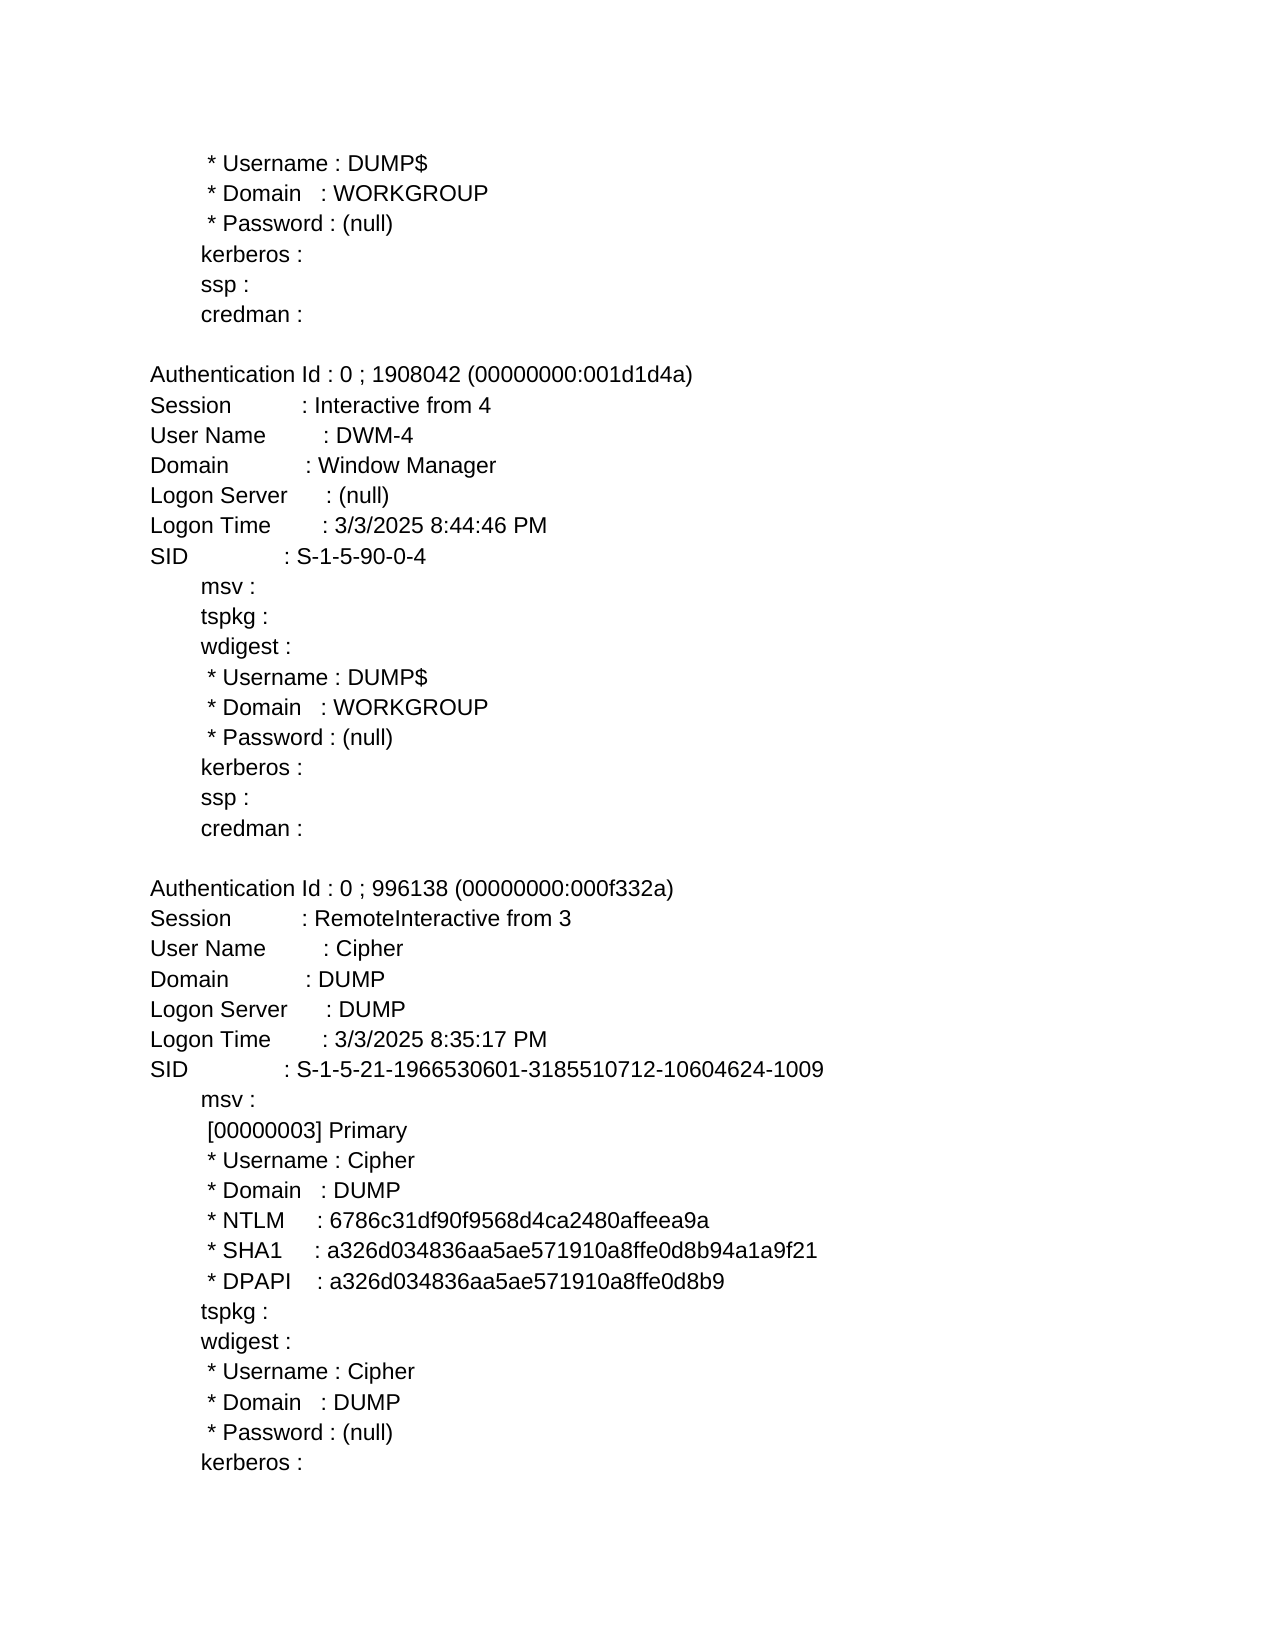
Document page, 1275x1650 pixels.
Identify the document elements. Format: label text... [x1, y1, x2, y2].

text kerberos : [150, 754, 1125, 781]
text Logon Server : DUMP [150, 996, 1125, 1022]
text tspkg : [150, 1298, 1125, 1324]
text * Username : DUMP$ [150, 663, 1125, 690]
text User Name : DWM-4 [150, 422, 1125, 448]
text msv : [150, 1086, 1125, 1113]
text [00000003] Primary [150, 1117, 1125, 1143]
text Authentication Id : 0 ; 996138 (00000000:000f332a) [150, 875, 1125, 901]
text * SHA1 : a326d034836aa5ae571910a8ffe0d8b94a1a9f21 [150, 1237, 1125, 1264]
text * Username : DUMP$ [150, 150, 1125, 176]
text Logon Time : 3/3/2025 8:44:46 PM [150, 512, 1125, 539]
text * Domain : WORKGROUP [150, 180, 1125, 207]
text wdigest : [150, 1328, 1125, 1354]
text * Domain : WORKGROUP [150, 694, 1125, 720]
text * Password : (null) [150, 1419, 1125, 1445]
text Logon Time : 3/3/2025 8:35:17 PM [150, 1026, 1125, 1052]
text * DPAPI : a326d034836aa5ae571910a8ffe0d8b9 [150, 1268, 1125, 1294]
text * Username : Cipher [150, 1147, 1125, 1173]
text ssp : [150, 784, 1125, 811]
text * Domain : DUMP [150, 1388, 1125, 1415]
text Domain : Window Manager [150, 452, 1125, 478]
text Session : Interactive from 4 [150, 392, 1125, 418]
text User Name : Cipher [150, 935, 1125, 962]
text Logon Server : (null) [150, 482, 1125, 509]
text ssp : [150, 271, 1125, 297]
text * Password : (null) [150, 724, 1125, 750]
text credman : [150, 814, 1125, 841]
text * Password : (null) [150, 210, 1125, 237]
text * Username : Cipher [150, 1358, 1125, 1385]
text tspkg : [150, 603, 1125, 629]
text kerberos : [150, 1449, 1125, 1475]
text Session : RemoteInteractive from 3 [150, 905, 1125, 932]
text kerberos : [150, 241, 1125, 267]
text Domain : DUMP [150, 966, 1125, 992]
text SID : S-1-5-90-0-4 [150, 543, 1125, 569]
text Authentication Id : 0 ; 1908042 (00000000:001d1d4a) [150, 361, 1125, 388]
text SID : S-1-5-21-1966530601-3185510712-10604624-1009 [150, 1056, 1125, 1083]
text credman : [150, 301, 1125, 327]
text * Domain : DUMP [150, 1177, 1125, 1203]
text msv : [150, 573, 1125, 599]
text wdigest : [150, 633, 1125, 660]
text * NTLM : 6786c31df90f9568d4ca2480affeea9a [150, 1207, 1125, 1234]
